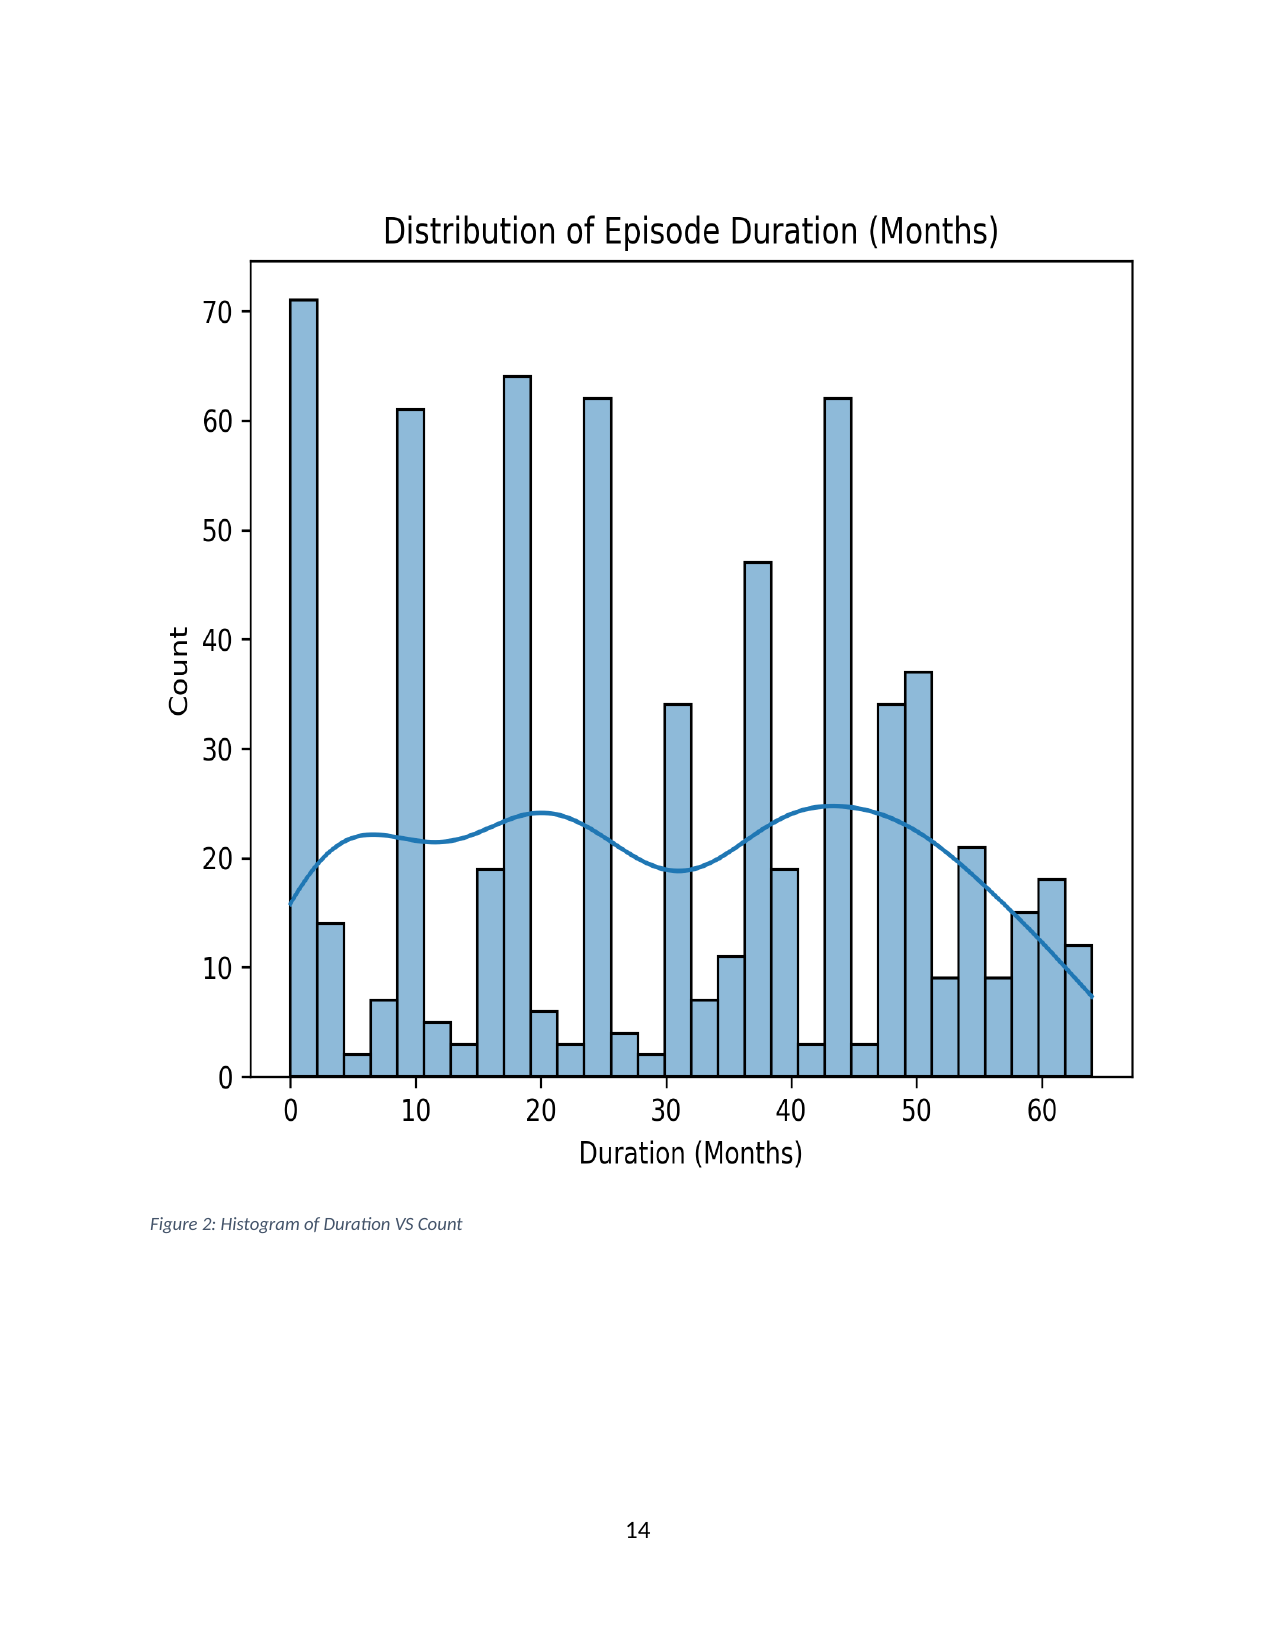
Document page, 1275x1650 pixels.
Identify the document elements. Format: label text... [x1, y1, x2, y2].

picture [150, 193, 1149, 1191]
text Figure 2: Histogram of Duration VS Count [150, 1212, 1125, 1235]
